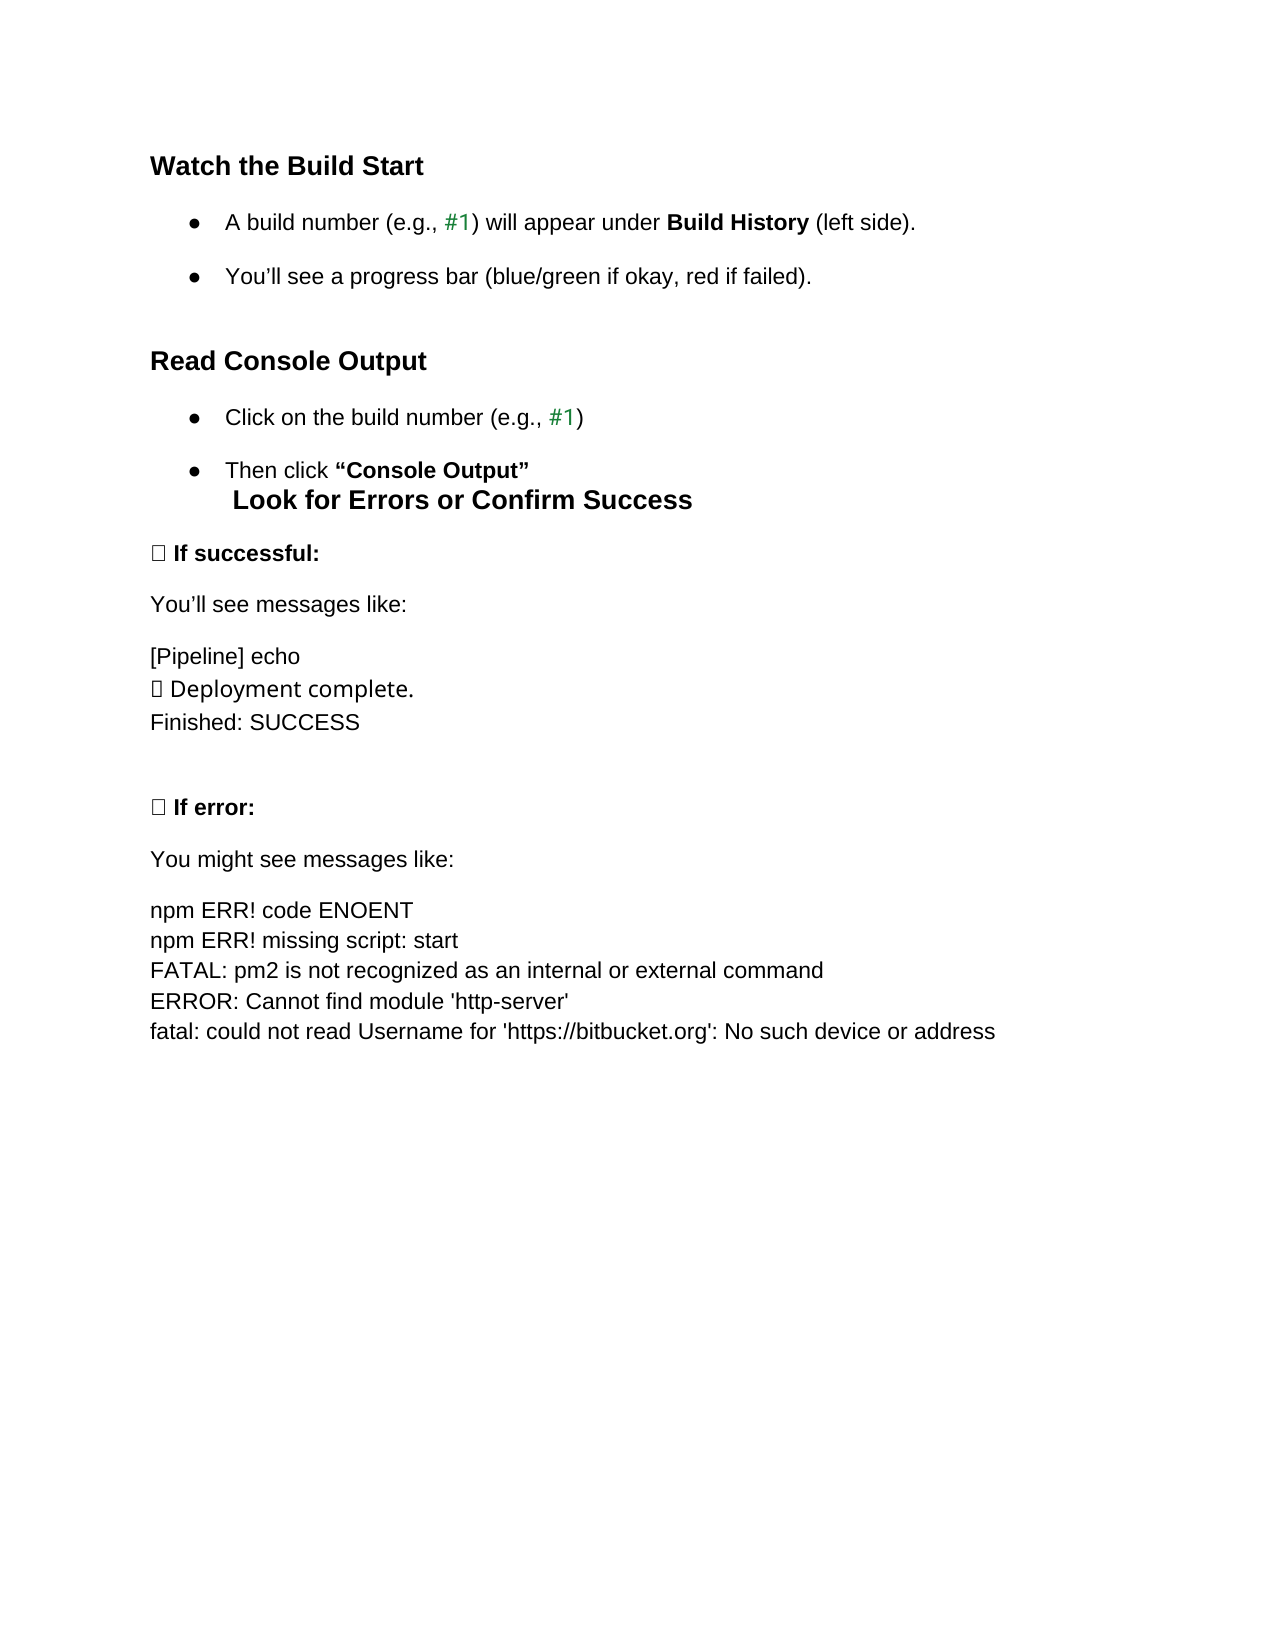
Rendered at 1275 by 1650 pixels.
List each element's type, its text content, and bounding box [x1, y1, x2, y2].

list Then click “Console Output” Look for Errors or Confirm Success [187, 457, 1125, 515]
subtitle Read Console Output [150, 345, 1125, 376]
text npm ERR! code ENOENT [150, 897, 1125, 923]
list Click on the build number (e.g., #1) [187, 401, 1125, 457]
list A build number (e.g., #1) will appear under Build History (left side). [187, 206, 1125, 263]
text Finished: SUCCESS [150, 709, 1125, 735]
text You’ll see messages like: [150, 591, 1125, 618]
subtitle 🔹 If error: [150, 794, 1125, 821]
text FATAL: pm2 is not recognized as an internal or external command [150, 957, 1125, 984]
text You might see messages like: [150, 846, 1125, 872]
text ERROR: Cannot find module 'http-server' [150, 988, 1125, 1014]
subtitle Watch the Build Start [150, 150, 1125, 181]
text npm ERR! missing script: start [150, 927, 1125, 954]
text [Pipeline] echo [150, 643, 1125, 669]
text fatal: could not read Username for 'https://bitbucket.org': No such device or address [150, 1018, 1125, 1044]
list You’ll see a progress bar (blue/green if okay, red if failed). [187, 263, 1125, 316]
subtitle 🔹 If successful: [150, 540, 1125, 566]
text ✅ Deployment complete. [150, 673, 1125, 704]
